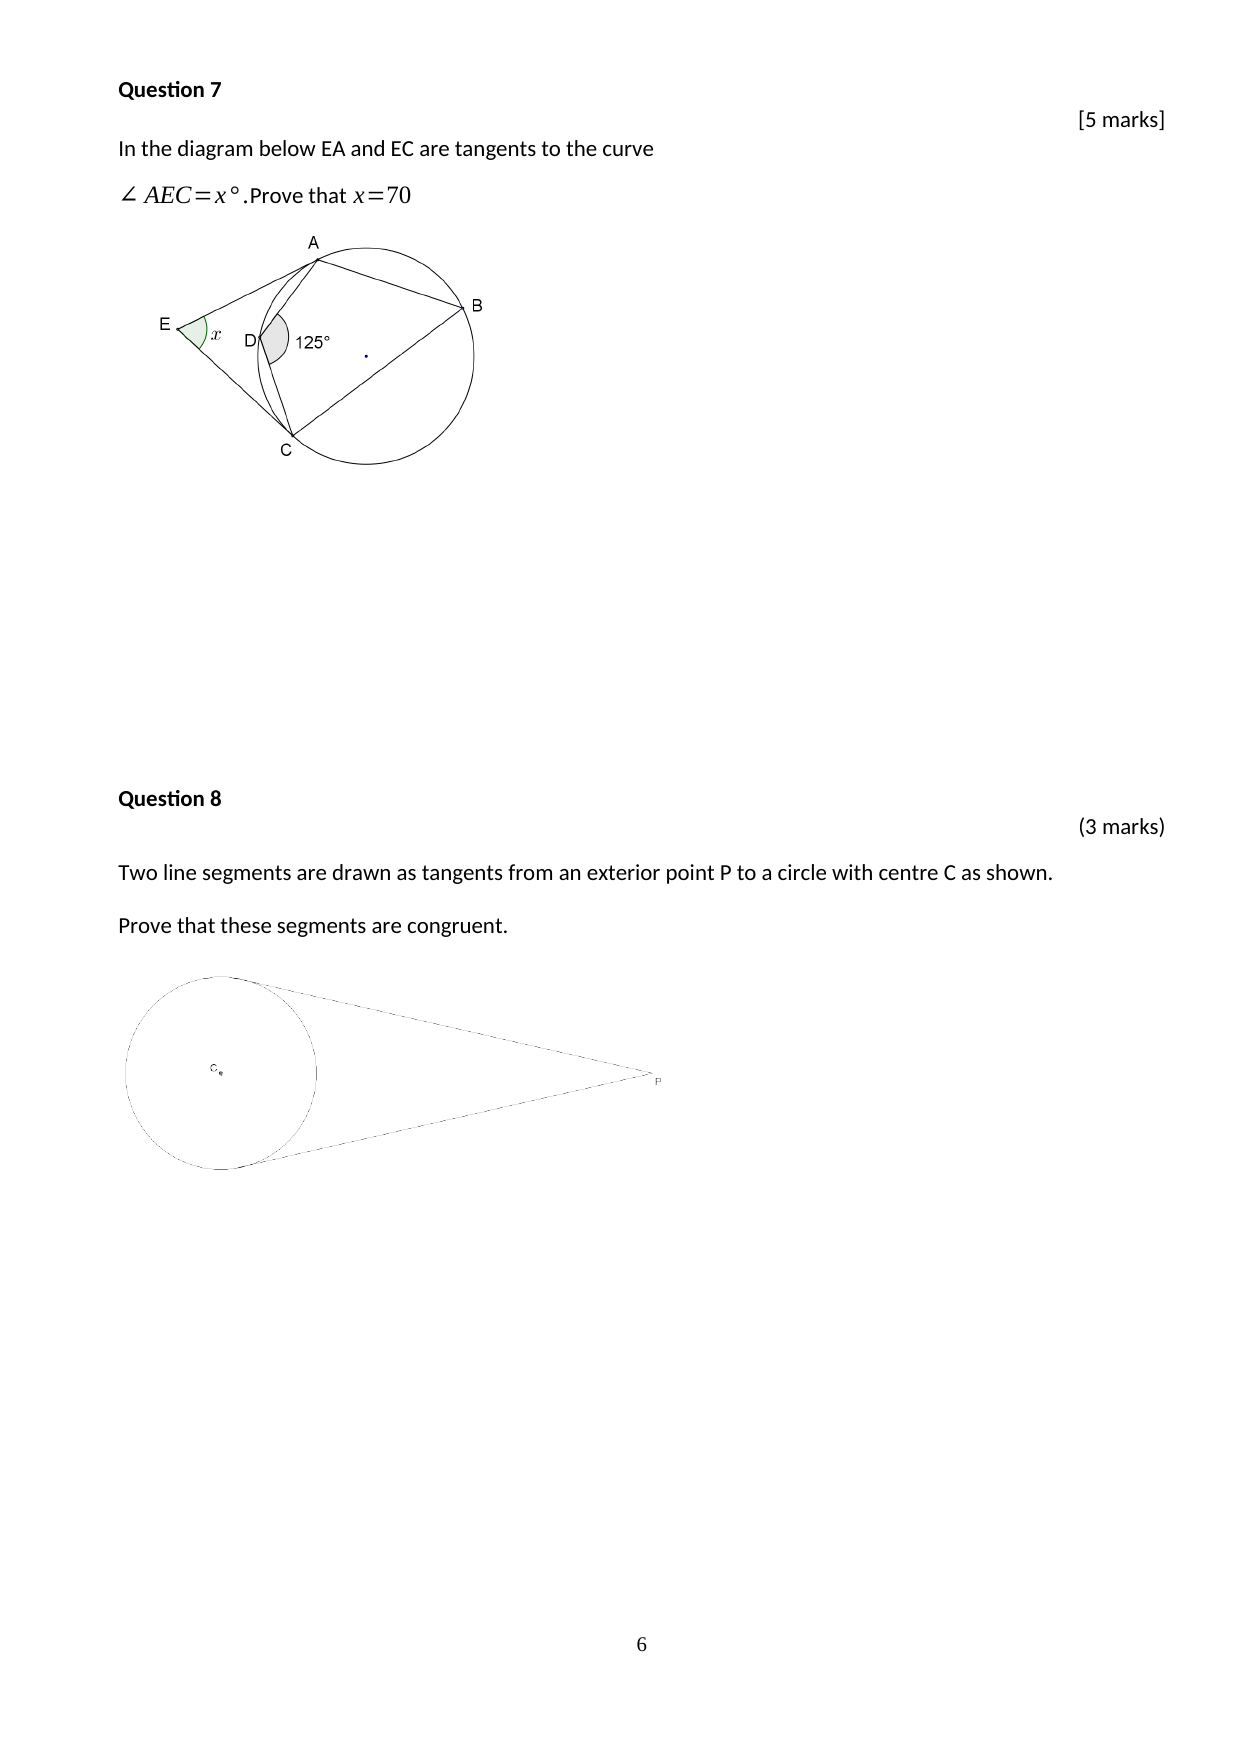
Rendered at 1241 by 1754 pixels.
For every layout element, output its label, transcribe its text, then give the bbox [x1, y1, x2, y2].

text Prove that [118, 181, 1165, 209]
picture [156, 222, 503, 506]
text In the diagram below EA and EC are tangents to the curve [118, 134, 1165, 162]
text (3 marks) [118, 812, 1165, 840]
text Two line segments are drawn as tangents from an exterior point P to a circle with centre C as shown. [118, 858, 1165, 886]
text Prove that these segments are congruent. [118, 911, 1165, 939]
text Question 7 [118, 75, 1165, 103]
text Question 8 [118, 784, 1165, 812]
text [5 marks] [118, 105, 1165, 133]
